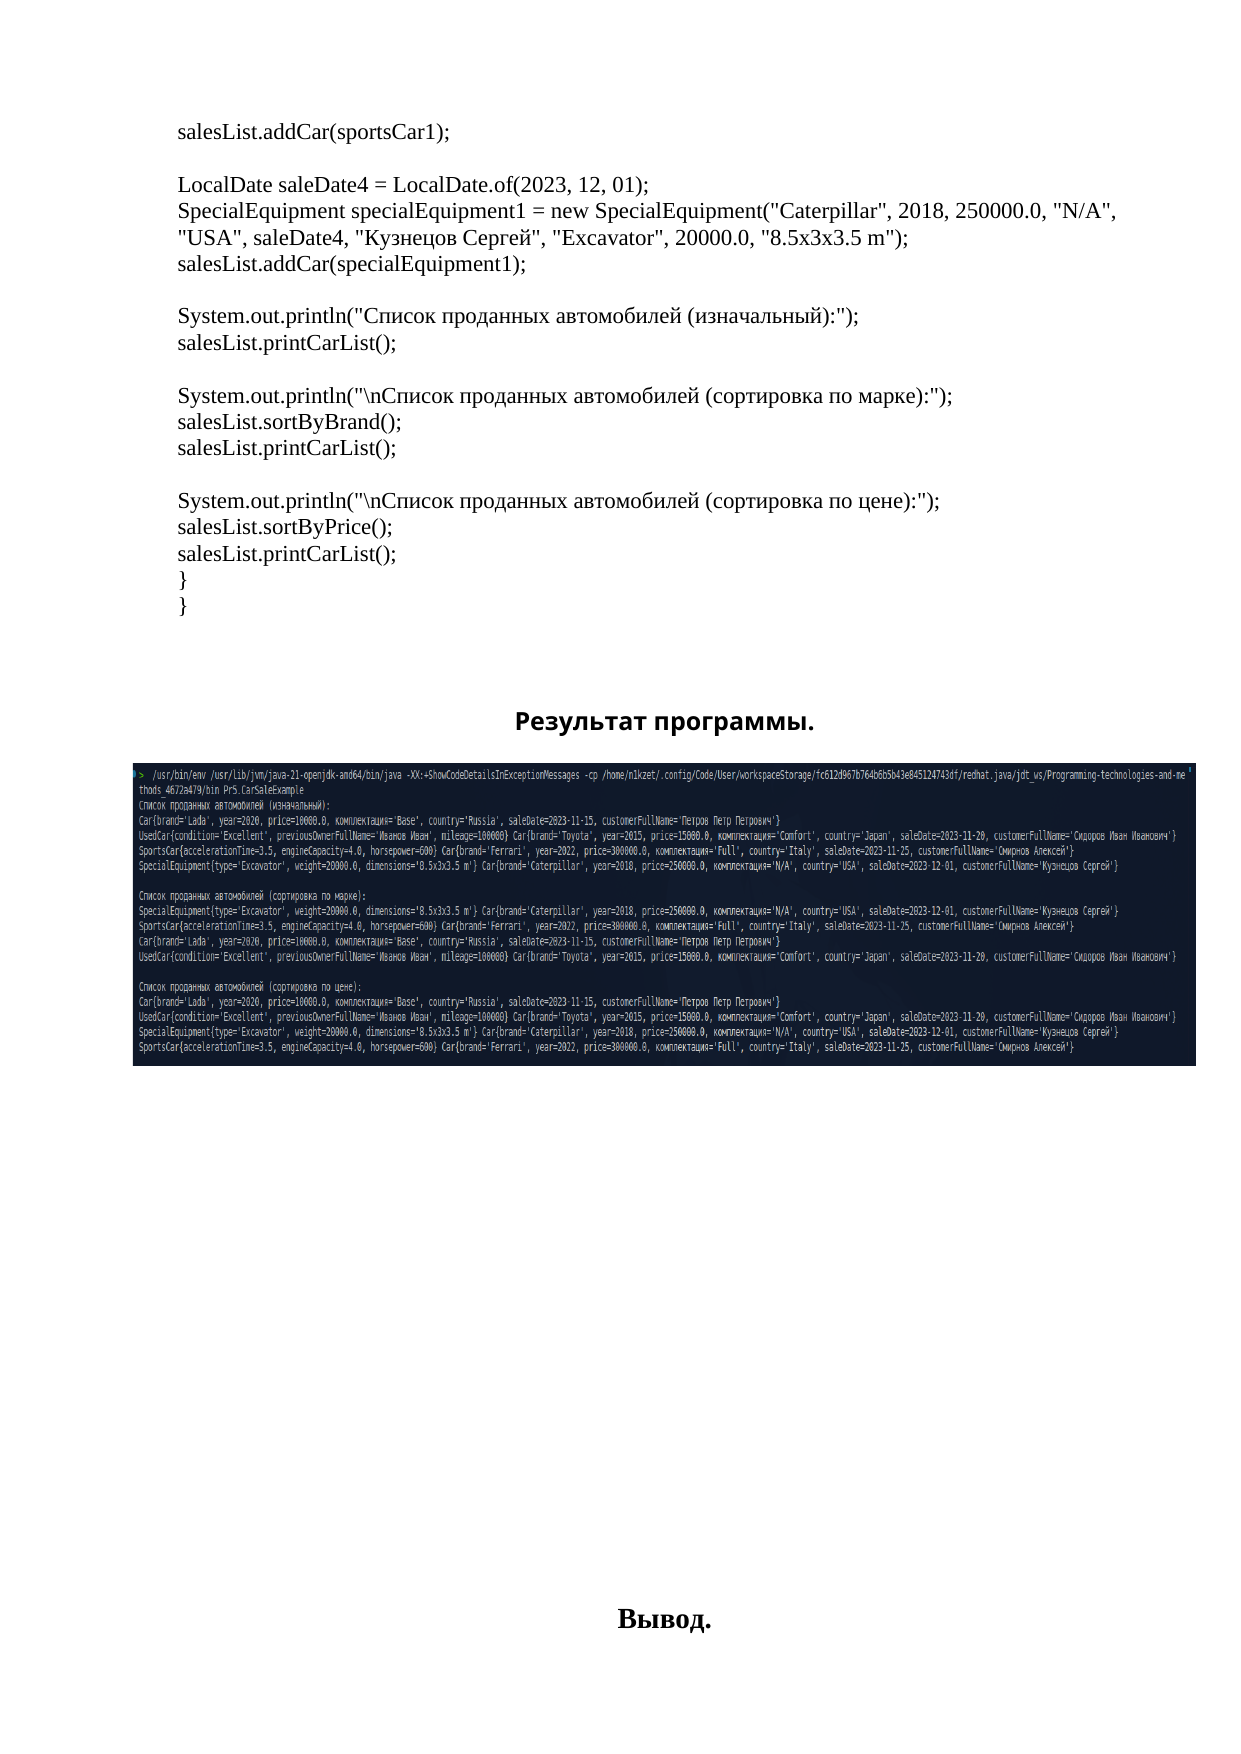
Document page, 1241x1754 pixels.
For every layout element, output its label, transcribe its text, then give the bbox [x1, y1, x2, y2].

text } [177, 592, 1152, 619]
text salesList.sortByPrice(); [177, 513, 1152, 540]
text System.out.println("Список проданных автомобилей (изначальный):"); [177, 303, 1152, 329]
text } [177, 566, 1152, 592]
text System.out.println("\nСписок проданных автомобилей (сортировка по марке):"); [177, 382, 1152, 408]
text SpecialEquipment specialEquipment1 = new SpecialEquipment("Caterpillar", 2018, 250000.0, "N/A", "USA", saleDate4, "Кузнецов Сергей", "Excavator", 20000.0, "8.5x3x3.5 m"); [177, 197, 1152, 250]
picture [132, 763, 1196, 1066]
text LocalDate saleDate4 = LocalDate.of(2023, 12, 01); [177, 171, 1152, 197]
text salesList.printCarList(); [177, 434, 1152, 461]
text salesList.printCarList(); [177, 329, 1152, 355]
text Вывод. [177, 1593, 1152, 1635]
text salesList.sortByBrand(); [177, 408, 1152, 434]
text salesList.printCarList(); [177, 540, 1152, 566]
text salesList.addCar(specialEquipment1); [177, 250, 1152, 276]
text System.out.println("\nСписок проданных автомобилей (сортировка по цене):"); [177, 487, 1152, 513]
text salesList.addCar(sportsCar1); [177, 118, 1152, 144]
text Результат программы. [177, 696, 1152, 738]
